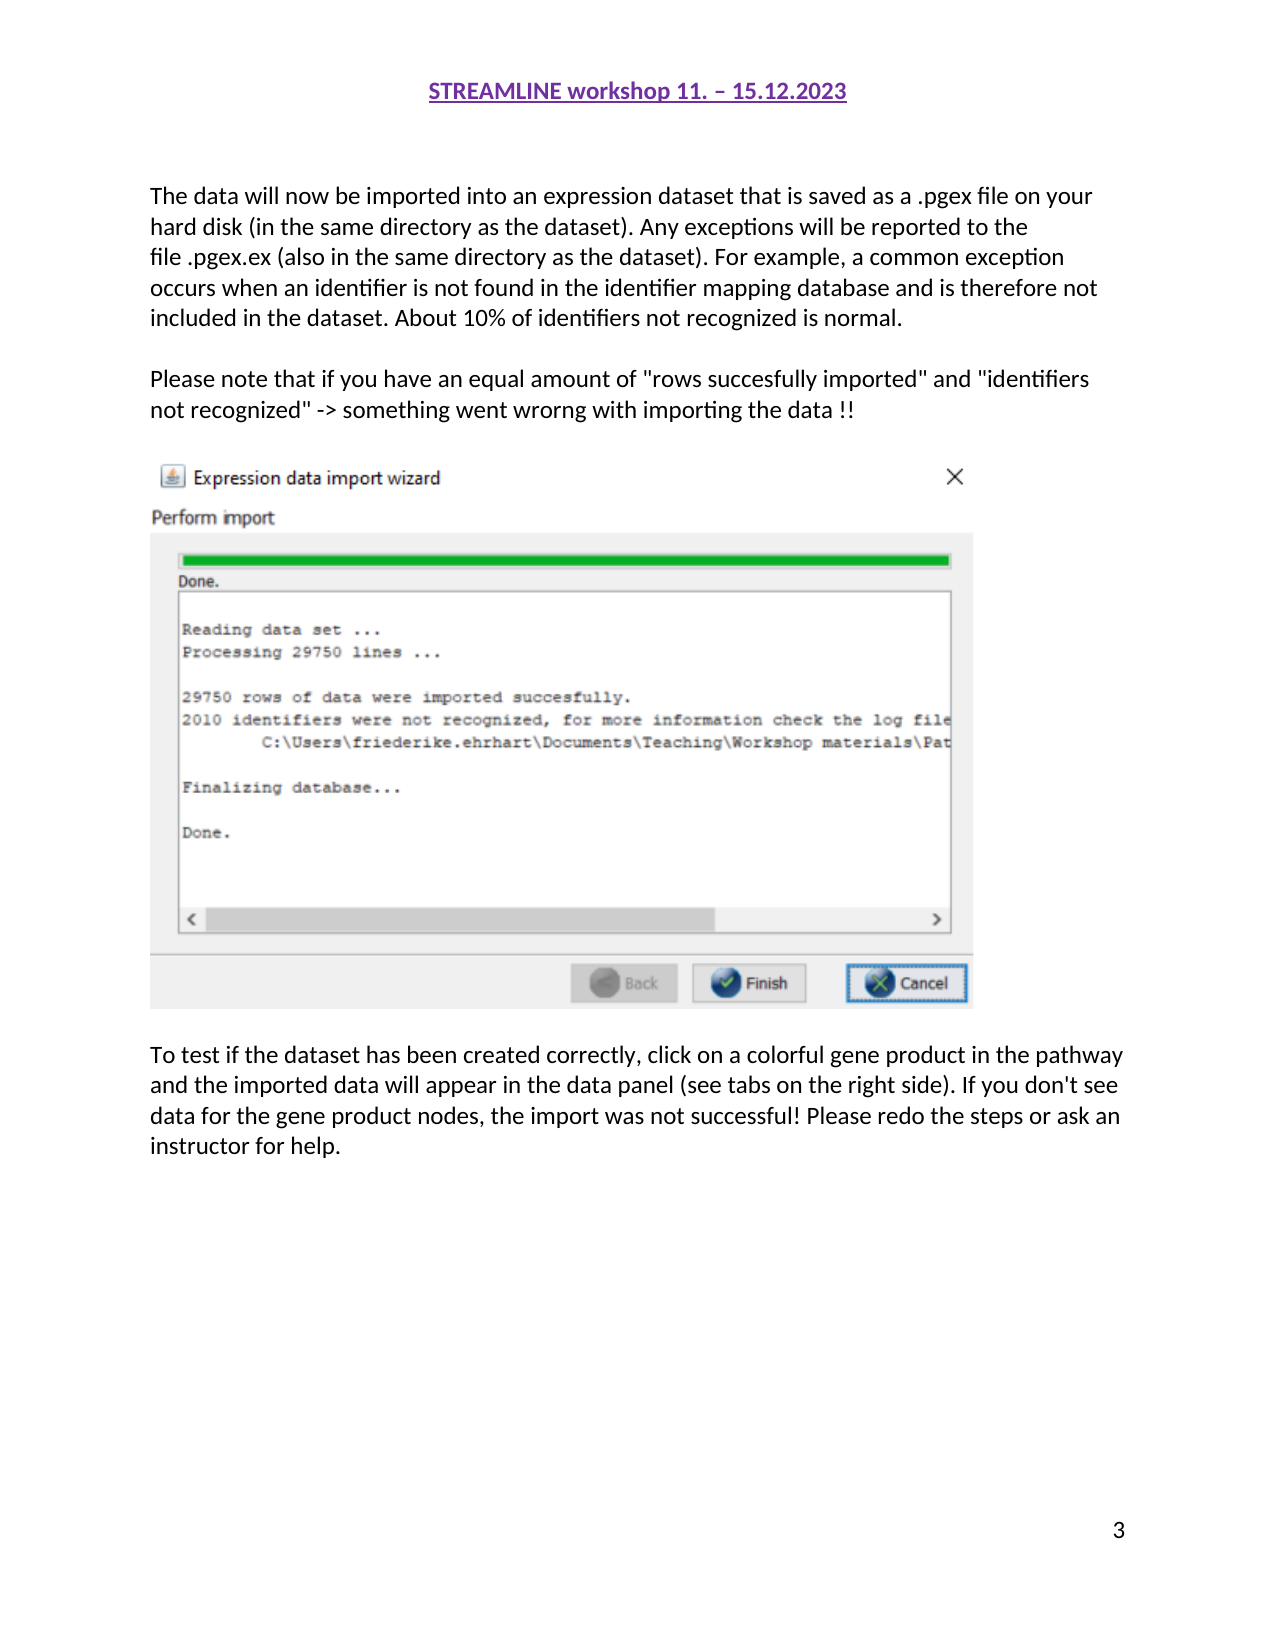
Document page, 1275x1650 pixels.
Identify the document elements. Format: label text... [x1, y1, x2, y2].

text The data will now be imported into an expression dataset that is saved as a .pgex file on your hard disk (in the same directory as the dataset). Any exceptions will be reported to the file .pgex.ex (also in the same directory as the dataset). For example, a common exception occurs when an identifier is not found in the identifier mapping database and is therefore not included in the dataset. About 10% of identifiers not recognized is normal. [150, 181, 1125, 333]
picture [150, 455, 974, 1009]
text To test if the dataset has been created correctly, click on a colorful gene product in the pathway and the imported data will appear in the data panel (see tabs on the right side). If you don't see data for the gene product nodes, the import was not successful! Please redo the steps or ask an instructor for help. [150, 1039, 1125, 1161]
text Please note that if you have an equal amount of "rows succesfully imported" and "identifiers not recognized" -> something went wrorng with importing the data !! [150, 364, 1125, 425]
